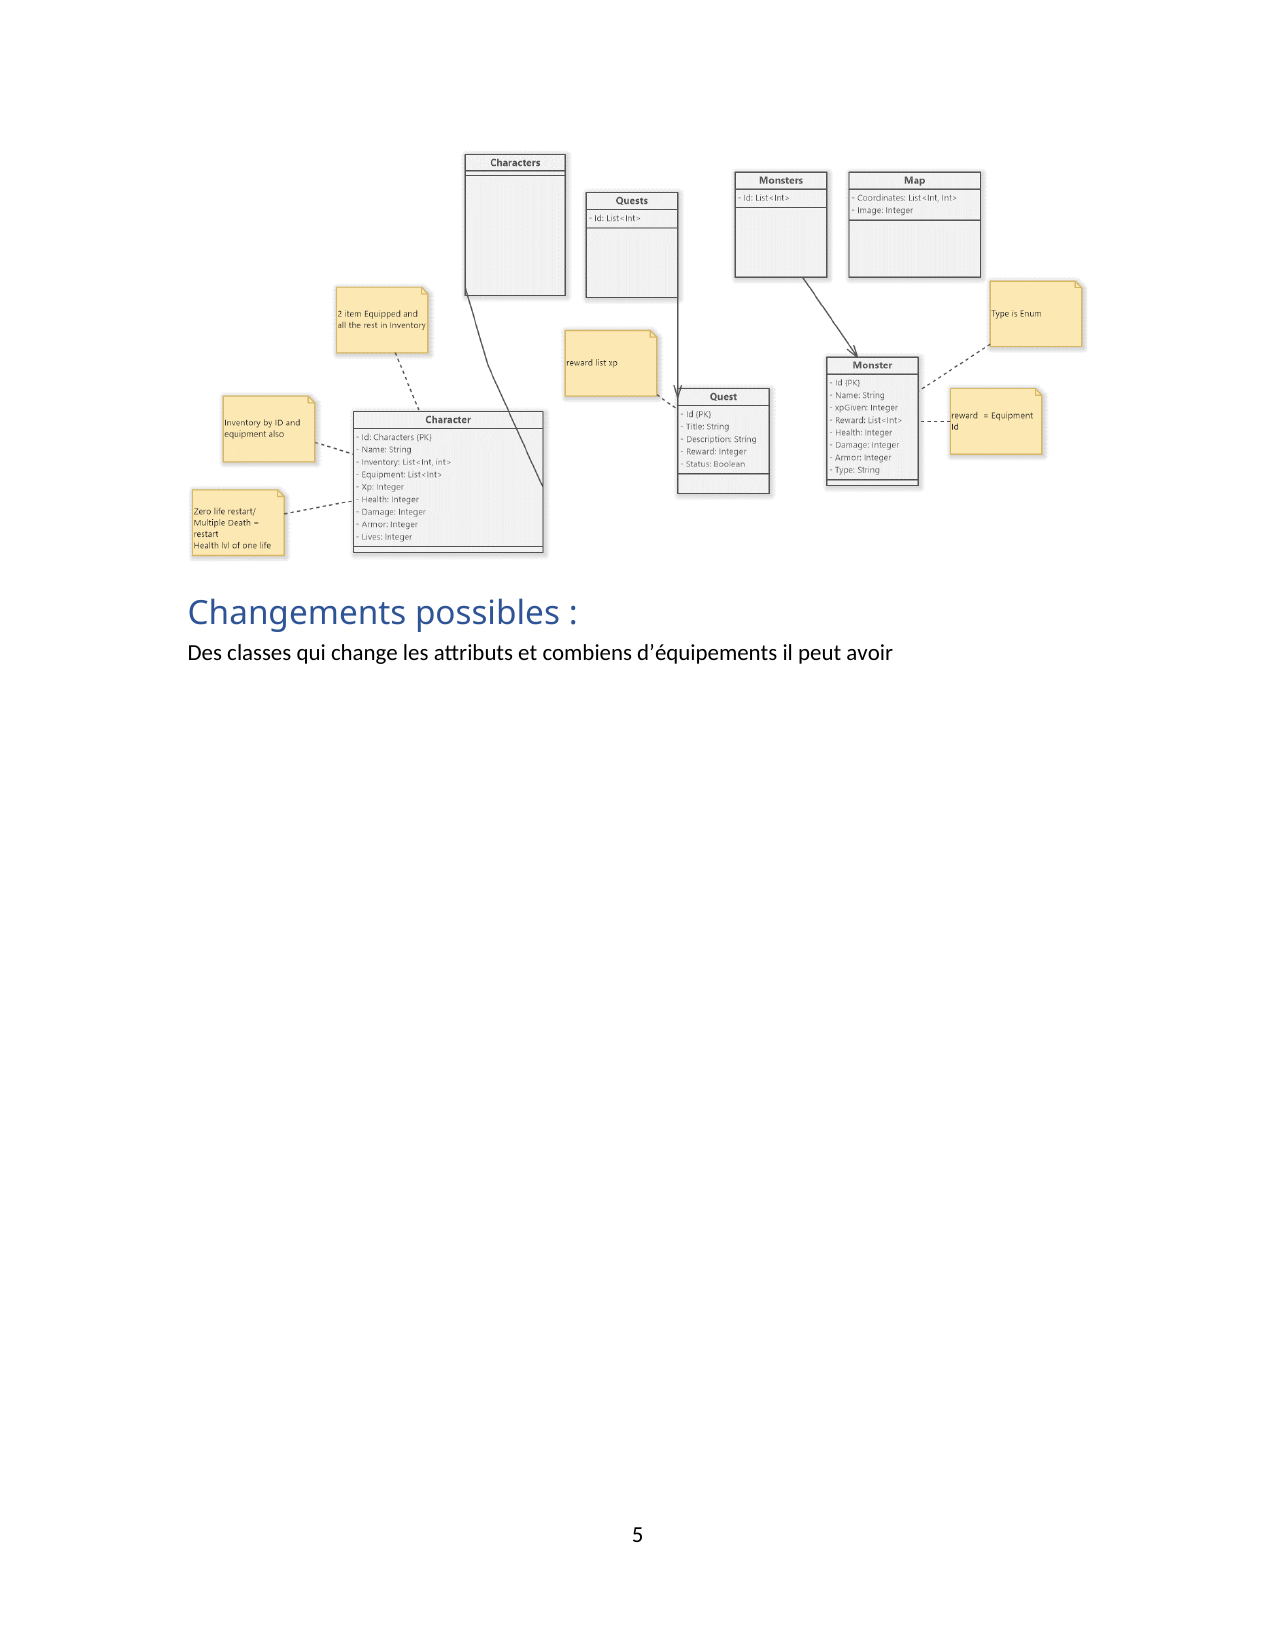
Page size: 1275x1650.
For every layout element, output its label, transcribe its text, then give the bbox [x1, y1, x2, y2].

subtitle Changements possibles : [187, 589, 1087, 634]
picture [187, 150, 1088, 562]
text Des classes qui change les attributs et combiens d’équipements il peut avoir [187, 638, 1087, 666]
